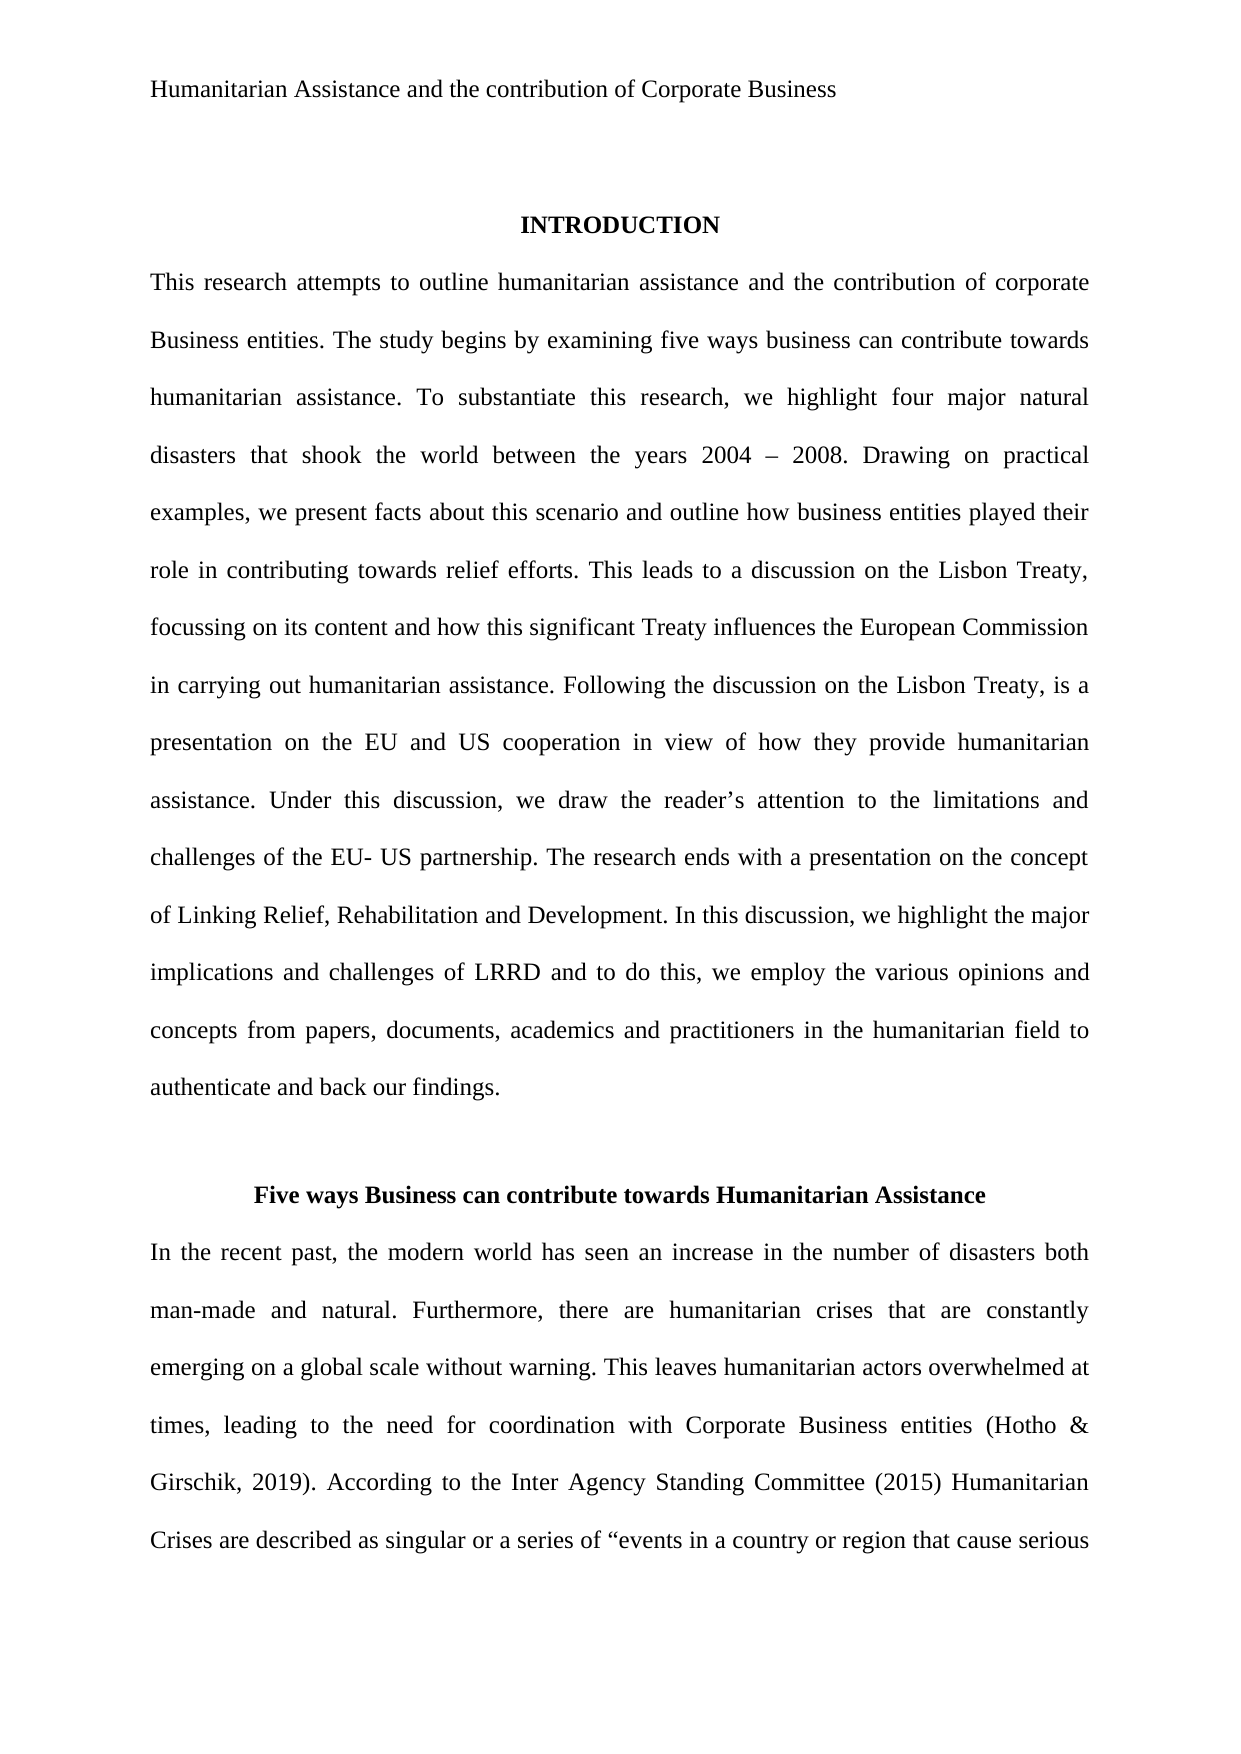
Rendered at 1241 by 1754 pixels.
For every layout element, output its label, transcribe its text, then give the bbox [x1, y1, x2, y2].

subtitle Five ways Business can contribute towards Humanitarian Assistance [150, 1180, 1090, 1209]
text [150, 1237, 1090, 1554]
subtitle INTRODUCTION [150, 210, 1090, 239]
text This research attempts to outline humanitarian assistance and the contribution of corporate Business entities. The study begins by examining five ways business can contribute towards humanitarian assistance. To substantiate this research, we highlight four major natural disasters that shook the world between the years 2004 – 2008. Drawing on practical examples, we present facts about this scenario and outline how business entities played their role in contributing towards relief efforts. This leads to a discussion on the Lisbon Treaty, focussing on its content and how this significant Treaty influences the European Commission in carrying out humanitarian assistance. Following the discussion on the Lisbon Treaty, is a presentation on the EU and US cooperation in view of how they provide humanitarian assistance. Under this discussion, we draw the reader’s attention to the limitations and challenges of the EU- US partnership. The research ends with a presentation on the concept of Linking Relief, Rehabilitation and Development. In this discussion, we highlight the major implications and challenges of LRRD and to do this, we employ the various opinions and concepts from papers, documents, academics and practitioners in the humanitarian field to authenticate and back our findings. [150, 267, 1090, 1101]
